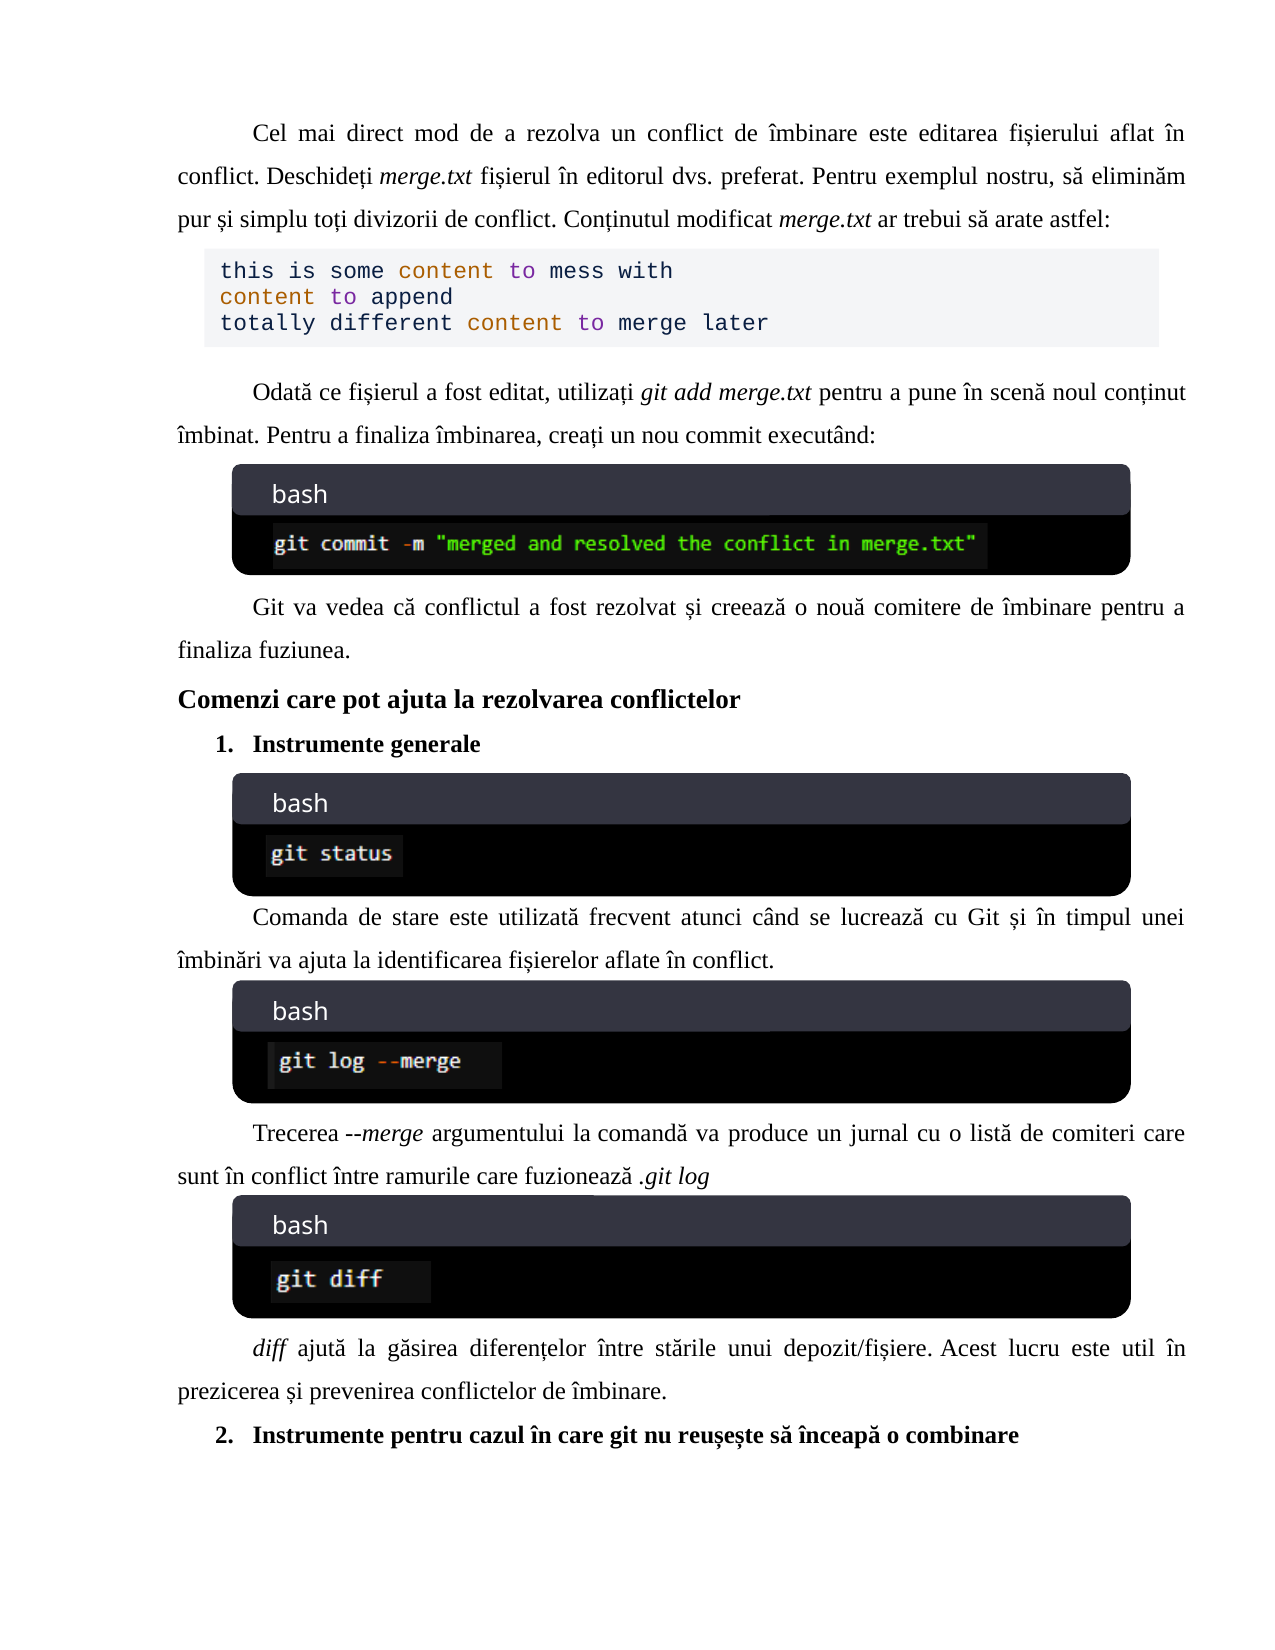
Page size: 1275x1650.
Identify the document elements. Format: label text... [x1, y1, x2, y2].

text Cel mai direct mod de a rezolva un conflict de îmbinare este editarea fișierului aflat în conflict. Deschideți merge.txt fișierul în editorul dvs. preferat. Pentru exemplul nostru, să eliminăm pur și simplu toți divizorii de conflict. Conținutul modificat merge.txt ar trebui să arate astfel: [177, 118, 1186, 233]
list Instrumente generale [215, 729, 1186, 758]
text Odată ce fișierul a fost editat, utilizați git add merge.txt pentru a pune în scenă noul conținut îmbinat. Pentru a finaliza îmbinarea, creați un nou commit executând: [177, 377, 1186, 449]
subtitle Comenzi care pot ajuta la rezolvarea conflictelor [177, 683, 1186, 714]
list Instrumente pentru cazul în care git nu reușește să înceapă o combinare [215, 1420, 1186, 1449]
picture [265, 835, 404, 877]
text Trecerea --merge argumentului la comandă va produce un jurnal cu o listă de comiteri care sunt în conflict între ramurile care fuzionează .git log [177, 1118, 1186, 1189]
text Git va vedea că conflictul a fost rezolvat și creează o nouă comitere de îmbinare pentru a finaliza fuziunea. [177, 592, 1186, 664]
picture [267, 1042, 503, 1089]
text Comanda de stare este utilizată frecvent atunci când se lucrează cu Git și în timpul unei îmbinări va ajuta la identificarea fișierelor aflate în conflict. [177, 902, 1186, 974]
picture [270, 1261, 432, 1303]
text diff ajută la găsirea diferențelor între stările unui depozit/fișiere. Acest lucru este util în prezicerea și prevenirea conflictelor de îmbinare. [177, 1333, 1186, 1406]
picture [273, 523, 988, 569]
